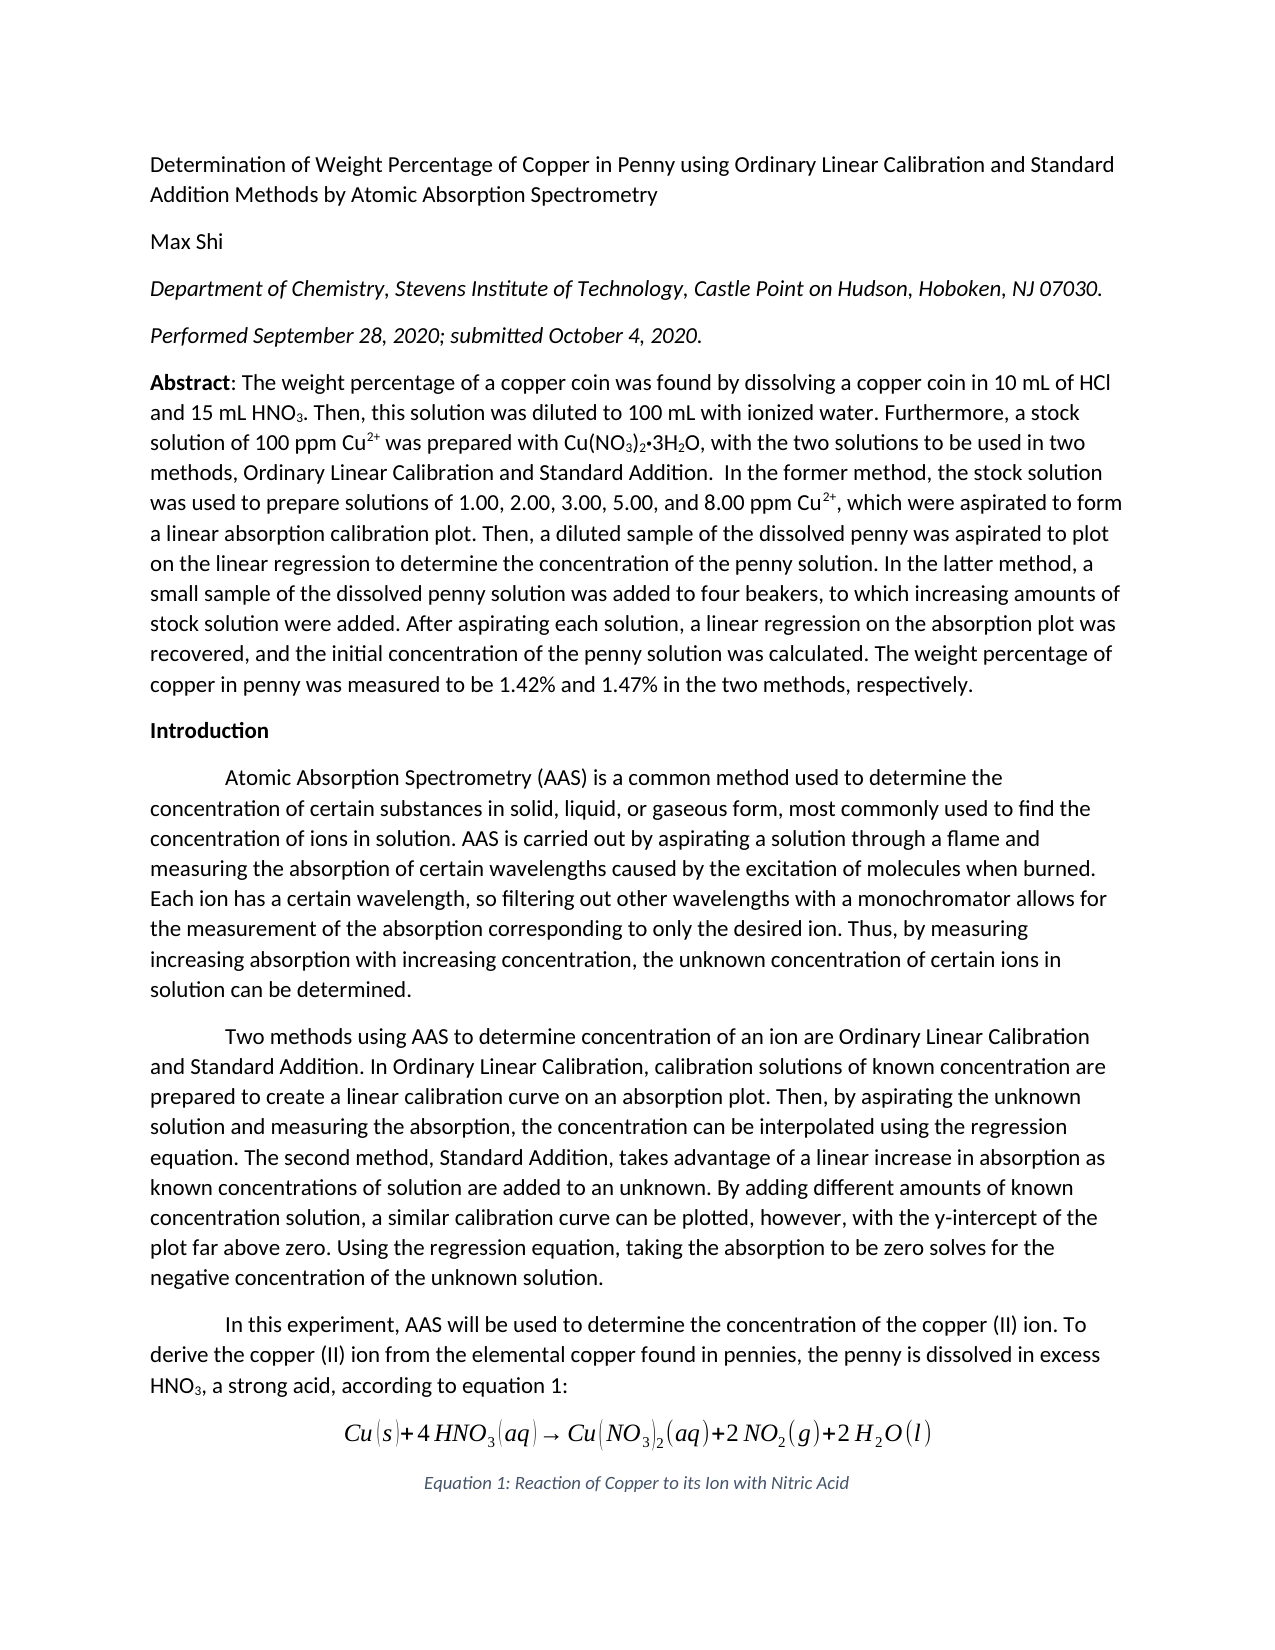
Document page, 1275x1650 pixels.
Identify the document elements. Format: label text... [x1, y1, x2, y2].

text Introduction [150, 717, 1125, 745]
text Abstract: The weight percentage of a copper coin was found by dissolving a copper coin in 10 mL of HCl and 15 mL HNO3. Then, this solution was diluted to 100 mL with ionized water. Furthermore, a stock solution of 100 ppm Cu2+ was prepared with Cu(NO3)2·3H2O, with the two solutions to be used in two methods, Ordinary Linear Calibration and Standard Addition. In the former method, the stock solution was used to prepare solutions of 1.00, 2.00, 3.00, 5.00, and 8.00 ppm Cu2+, which were aspirated to form a linear absorption calibration plot. Then, a diluted sample of the dissolved penny was aspirated to plot on the linear regression to determine the concentration of the penny solution. In the latter method, a small sample of the dissolved penny solution was added to four beakers, to which increasing amounts of stock solution were added. After aspirating each solution, a linear regression on the absorption plot was recovered, and the initial concentration of the penny solution was calculated. The weight percentage of copper in penny was measured to be 1.42% and 1.47% in the two methods, respectively. [150, 368, 1125, 698]
text Determination of Weight Percentage of Copper in Penny using Ordinary Linear Calibration and Standard Addition Methods by Atomic Absorption Spectrometry [150, 150, 1125, 208]
text Two methods using AAS to determine concentration of an ion are Ordinary Linear Calibration and Standard Addition. In Ordinary Linear Calibration, calibration solutions of known concentration are prepared to create a linear calibration curve on an absorption plot. Then, by aspirating the unknown solution and measuring the absorption, the concentration can be interpolated using the regression equation. The second method, Standard Addition, takes advantage of a linear increase in absorption as known concentrations of solution are added to an unknown. By adding different amounts of known concentration solution, a similar calibration curve can be plotted, however, with the y-intercept of the plot far above zero. Using the regression equation, taking the absorption to be zero solves for the negative concentration of the unknown solution. [150, 1022, 1125, 1292]
text Equation 1: Reaction of Copper to its Ion with Nitric Acid [150, 1471, 1125, 1494]
text In this experiment, AAS will be used to determine the concentration of the copper (II) ion. To derive the copper (II) ion from the elemental copper found in pennies, the penny is dissolved in excess HNO3, a strong acid, according to equation 1: [150, 1310, 1125, 1399]
text Max Shi [150, 227, 1125, 255]
text Performed September 28, 2020; submitted October 4, 2020. [150, 321, 1125, 349]
text Department of Chemistry, Stevens Institute of Technology, Castle Point on Hudson, Hoboken, NJ 07030. [150, 274, 1125, 302]
text Atomic Absorption Spectrometry (AAS) is a common method used to determine the concentration of certain substances in solid, liquid, or gaseous form, most commonly used to find the concentration of ions in solution. AAS is carried out by aspirating a solution through a flame and measuring the absorption of certain wavelengths caused by the excitation of molecules when burned. Each ion has a certain wavelength, so filtering out other wavelengths with a monochromator allows for the measurement of the absorption corresponding to only the desired ion. Thus, by measuring increasing absorption with increasing concentration, the unknown concentration of certain ions in solution can be determined. [150, 763, 1125, 1003]
